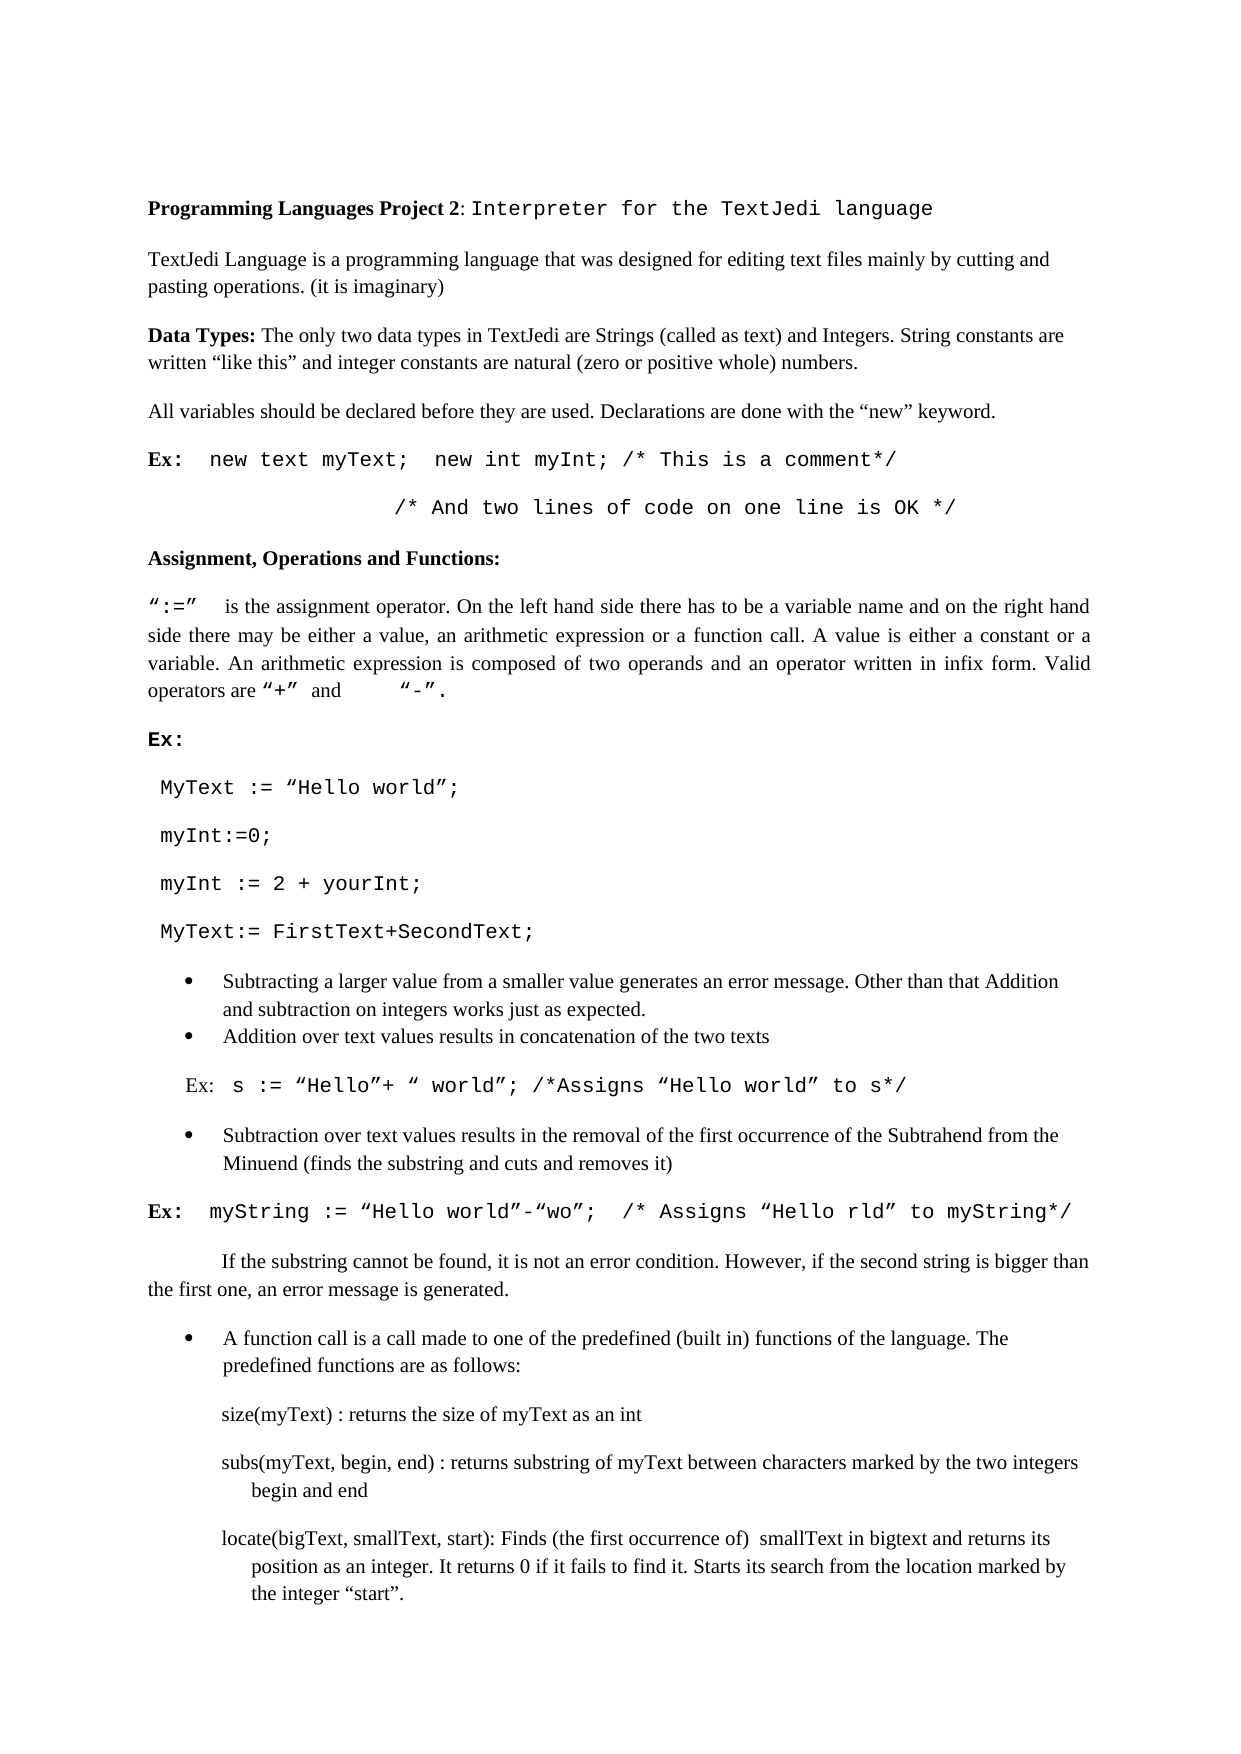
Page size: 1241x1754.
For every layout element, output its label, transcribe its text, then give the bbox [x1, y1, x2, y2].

text myInt:=0; [148, 825, 1093, 848]
text subs(myText, begin, end) : returns substring of myText between characters marked by the two integers begin and end [221, 1450, 1093, 1502]
text TextJedi Language is a programming language that was designed for editing text files mainly by cutting and pasting operations. (it is imaginary) [148, 246, 1093, 298]
list A function call is a call made to one of the predefined (built in) functions of the language. The predefined functions are as follows: [185, 1325, 1093, 1377]
text Assignment, Operations and Functions: [148, 545, 1093, 569]
list Subtracting a larger value from a smaller value generates an error message. Other than that Addition and subtraction on integers works just as expected. [185, 969, 1093, 1021]
text MyText:= FirstText+SecondText; [148, 921, 1093, 944]
text All variables should be declared before they are used. Declarations are done with the “new” keyword. [148, 398, 1093, 423]
text Ex: myString := “Hello world”-“wo”; /* Assigns “Hello rld” to myString*/ [148, 1199, 1093, 1225]
text /* And two lines of code on one line is OK */ [148, 497, 1093, 521]
text MyText := “Hello world”; [148, 777, 1093, 800]
text Ex: s := “Hello”+ “ world”; /*Assigns “Hello world” to s*/ [185, 1072, 1093, 1098]
text Ex: new text myText; new int myInt; /* This is a comment*/ [148, 447, 1093, 473]
list Subtraction over text values results in the removal of the first occurrence of the Subtrahend from the Minuend (finds the substring and cuts and removes it) [185, 1123, 1093, 1174]
text “:=” is the assignment operator. On the left hand side there has to be a variable name and on the right hand side there may be either a value, an arithmetic expression or a function call. A value is either a constant or a variable. An arithmetic expression is composed of two operands and an operator written in infix form. Valid operators are “+” and “-”. [148, 594, 1093, 704]
text If the substring cannot be found, it is not an error condition. However, if the second string is bigger than the first one, an error message is generated. [148, 1249, 1093, 1301]
list Addition over text values results in concatenation of the two texts [185, 1024, 1093, 1048]
text size(myText) : returns the size of myText as an int [221, 1401, 1093, 1426]
text myInt := 2 + yourInt; [148, 873, 1093, 896]
text locate(bigText, smallText, start): Finds (the first occurrence of) smallText in bigtext and returns its position as an integer. It returns 0 if it fails to find it. Starts its search from the location marked by the integer “start”. [221, 1526, 1093, 1605]
text Data Types: The only two data types in TextJedi are Strings (called as text) and Integers. String constants are written “like this” and integer constants are natural (zero or positive whole) numbers. [148, 322, 1093, 374]
text Programming Languages Project 2: Interpreter for the TextJedi language [148, 196, 1093, 222]
text Ex: [148, 729, 1093, 752]
